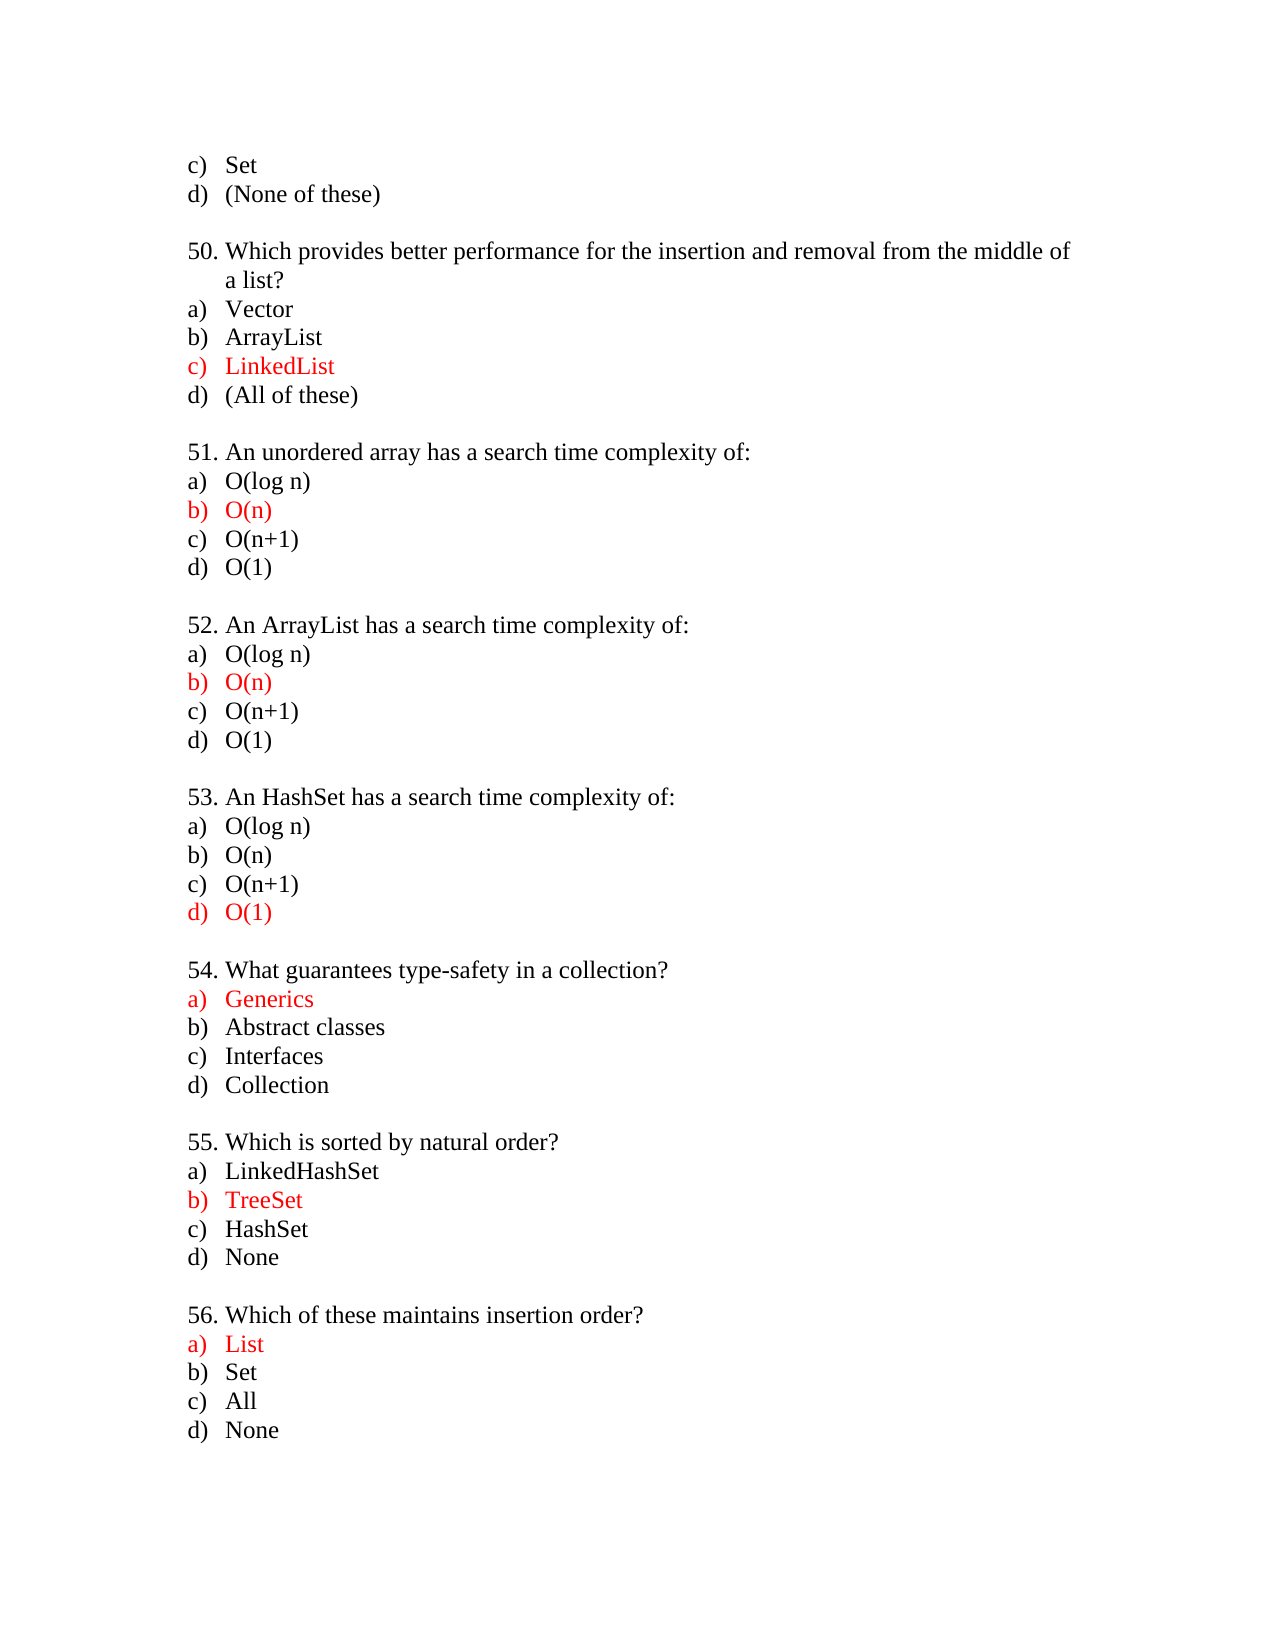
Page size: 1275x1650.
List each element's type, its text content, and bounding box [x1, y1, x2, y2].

list Vector [187, 294, 1087, 322]
list Set [187, 1357, 1087, 1386]
list O(n+1) [187, 524, 1087, 552]
list O(log n) [187, 811, 1087, 840]
list Generics [187, 984, 1087, 1012]
list HashSet [187, 1214, 1087, 1242]
list (All of these) [187, 380, 1087, 409]
list ArrayList [187, 322, 1087, 351]
list O(n+1) [187, 696, 1087, 725]
list List [187, 1329, 1087, 1357]
list LinkedList [187, 351, 1087, 380]
list (None of these) [187, 179, 1087, 207]
list O(log n) [187, 639, 1087, 667]
list Set [187, 150, 1087, 179]
list O(1) [187, 725, 1087, 754]
list All [187, 1386, 1087, 1415]
list What guarantees type-safety in a collection? [187, 955, 1087, 984]
list None [187, 1242, 1087, 1271]
list TreeSet [187, 1185, 1087, 1214]
list An HashSet has a search time complexity of: [187, 782, 1087, 811]
list Which is sorted by natural order? [187, 1127, 1087, 1156]
list Interfaces [187, 1041, 1087, 1070]
list O(1) [187, 552, 1087, 581]
list Abstract classes [187, 1012, 1087, 1041]
list O(n+1) [187, 869, 1087, 897]
list O(n) [187, 495, 1087, 524]
list O(log n) [187, 466, 1087, 495]
list Which provides better performance for the insertion and removal from the middle of a list? [187, 236, 1087, 294]
list LinkedHashSet [187, 1156, 1087, 1185]
list An ArrayList has a search time complexity of: [187, 610, 1087, 639]
list O(1) [187, 897, 1087, 926]
list Collection [187, 1070, 1087, 1099]
list O(n) [187, 667, 1087, 696]
list An unordered array has a search time complexity of: [187, 437, 1087, 466]
list None [187, 1415, 1087, 1444]
list O(n) [187, 840, 1087, 869]
list Which of these maintains insertion order? [187, 1300, 1087, 1329]
